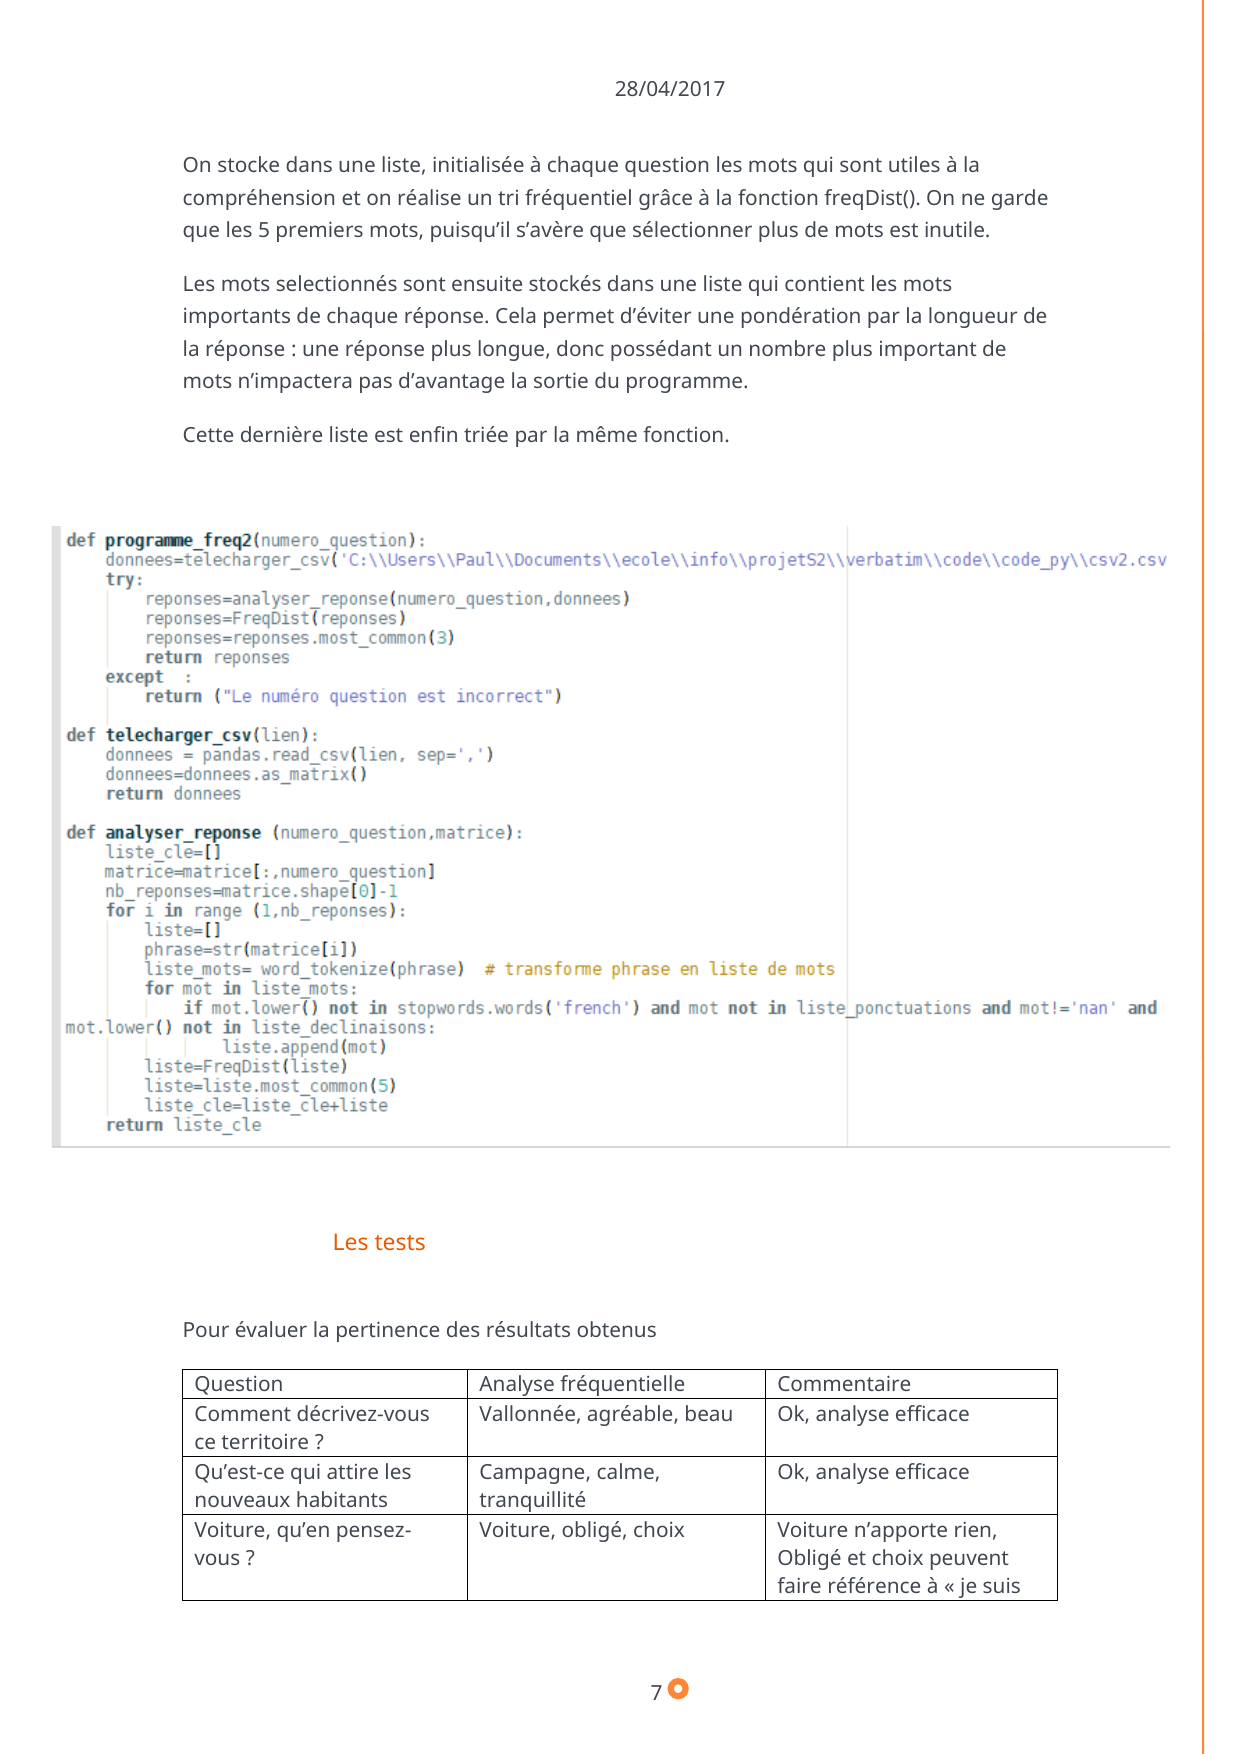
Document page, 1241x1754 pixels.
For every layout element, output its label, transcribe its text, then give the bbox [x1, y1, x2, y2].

table_cell Qu’est-ce qui attire les nouveaux habitants [183, 1457, 467, 1514]
subtitle Les tests [332, 1226, 1058, 1257]
table_cell Voiture, qu’en pensez-vous ? [183, 1515, 467, 1600]
table_header Analyse fréquentielle [468, 1370, 765, 1398]
table_cell Ok, analyse efficace [766, 1399, 1057, 1456]
table_header Commentaire [766, 1370, 1057, 1398]
table_cell Voiture, obligé, choix [468, 1515, 765, 1600]
table_cell Voiture n’apporte rien, Obligé et choix peuvent faire référence à « je suis obligé je n’ai pas le choix » ou « je ne suis pas obligé, j’ai le choix » [766, 1515, 1057, 1600]
text On stocke dans une liste, initialisée à chaque question les mots qui sont utiles à la compréhension et on réalise un tri fréquentiel grâce à la fonction freqDist(). On ne garde que les 5 premiers mots, puisqu’il s’avère que sélectionner plus de mots est inutile. [182, 150, 1058, 244]
table_cell Ok, analyse efficace [766, 1457, 1057, 1514]
table_header Question [183, 1370, 467, 1398]
text Pour évaluer la pertinence des résultats obtenus [182, 1315, 1058, 1343]
text Cette dernière liste est enfin triée par la même fonction. [182, 420, 1058, 448]
table_cell Comment décrivez-vous ce territoire ? [183, 1399, 467, 1456]
table_cell Vallonnée, agréable, beau [468, 1399, 765, 1456]
text Les mots selectionnés sont ensuite stockés dans une liste qui contient les mots importants de chaque réponse. Cela permet d’éviter une pondération par la longueur de la réponse : une réponse plus longue, donc possédant un nombre plus important de mots n’impactera pas d’avantage la sortie du programme. [182, 269, 1058, 395]
table_cell Campagne, calme, tranquillité [468, 1457, 765, 1514]
picture [51, 526, 1171, 1148]
